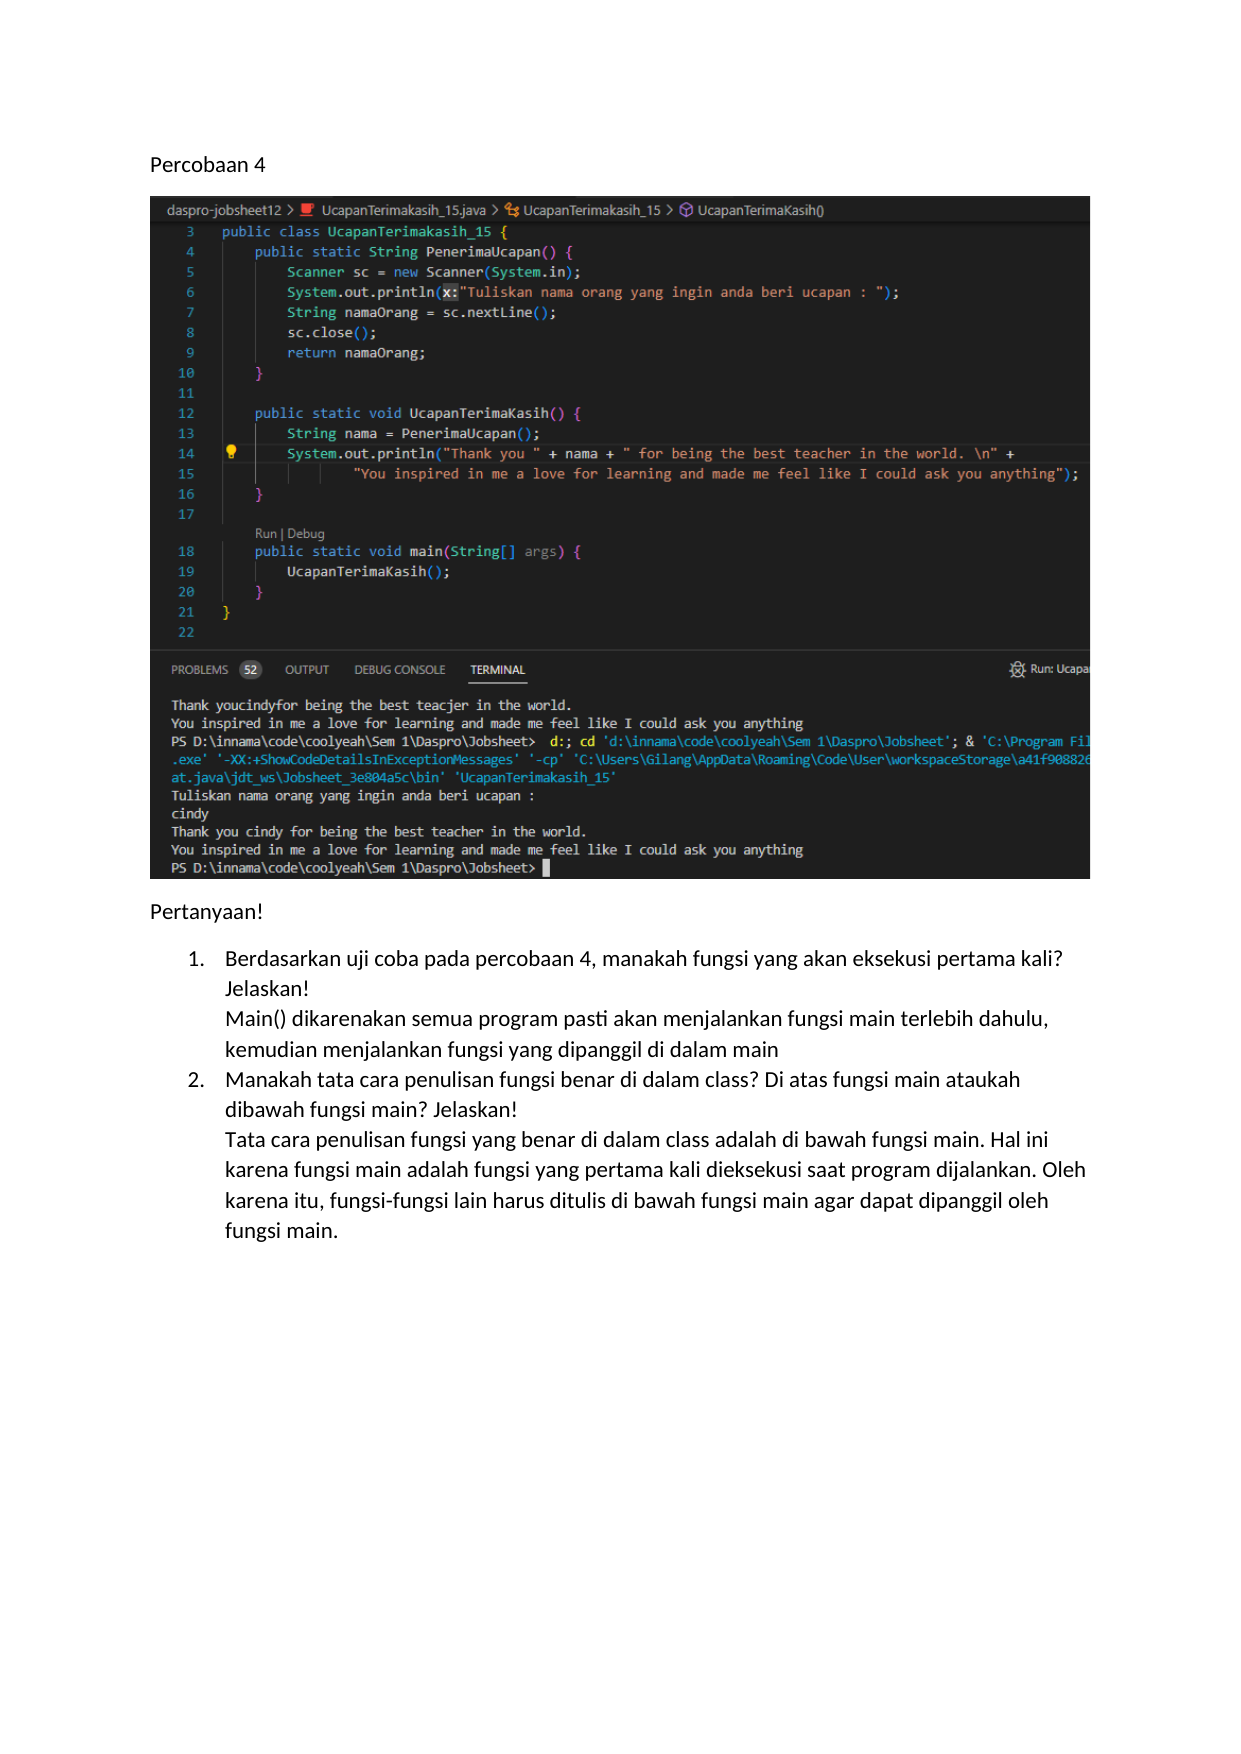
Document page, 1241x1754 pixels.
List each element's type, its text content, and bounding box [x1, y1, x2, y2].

text Pertanyaan! [150, 897, 1090, 925]
list Berdasarkan uji coba pada percobaan 4, manakah fungsi yang akan eksekusi pertama kali? Jelaskan! [187, 944, 1090, 1002]
list Tata cara penulisan fungsi yang benar di dalam class adalah di bawah fungsi main. Hal ini karena fungsi main adalah fungsi yang pertama kali dieksekusi saat program dijalankan. Oleh karena itu, fungsi-fungsi lain harus ditulis di bawah fungsi main agar dapat dipanggil oleh fungsi main. [225, 1125, 1090, 1244]
picture [150, 196, 1091, 879]
text Percobaan 4 [150, 150, 1090, 178]
list Manakah tata cara penulisan fungsi benar di dalam class? Di atas fungsi main ataukah dibawah fungsi main? Jelaskan! [187, 1065, 1090, 1123]
list Main() dikarenakan semua program pasti akan menjalankan fungsi main terlebih dahulu, kemudian menjalankan fungsi yang dipanggil di dalam main [225, 1004, 1090, 1063]
